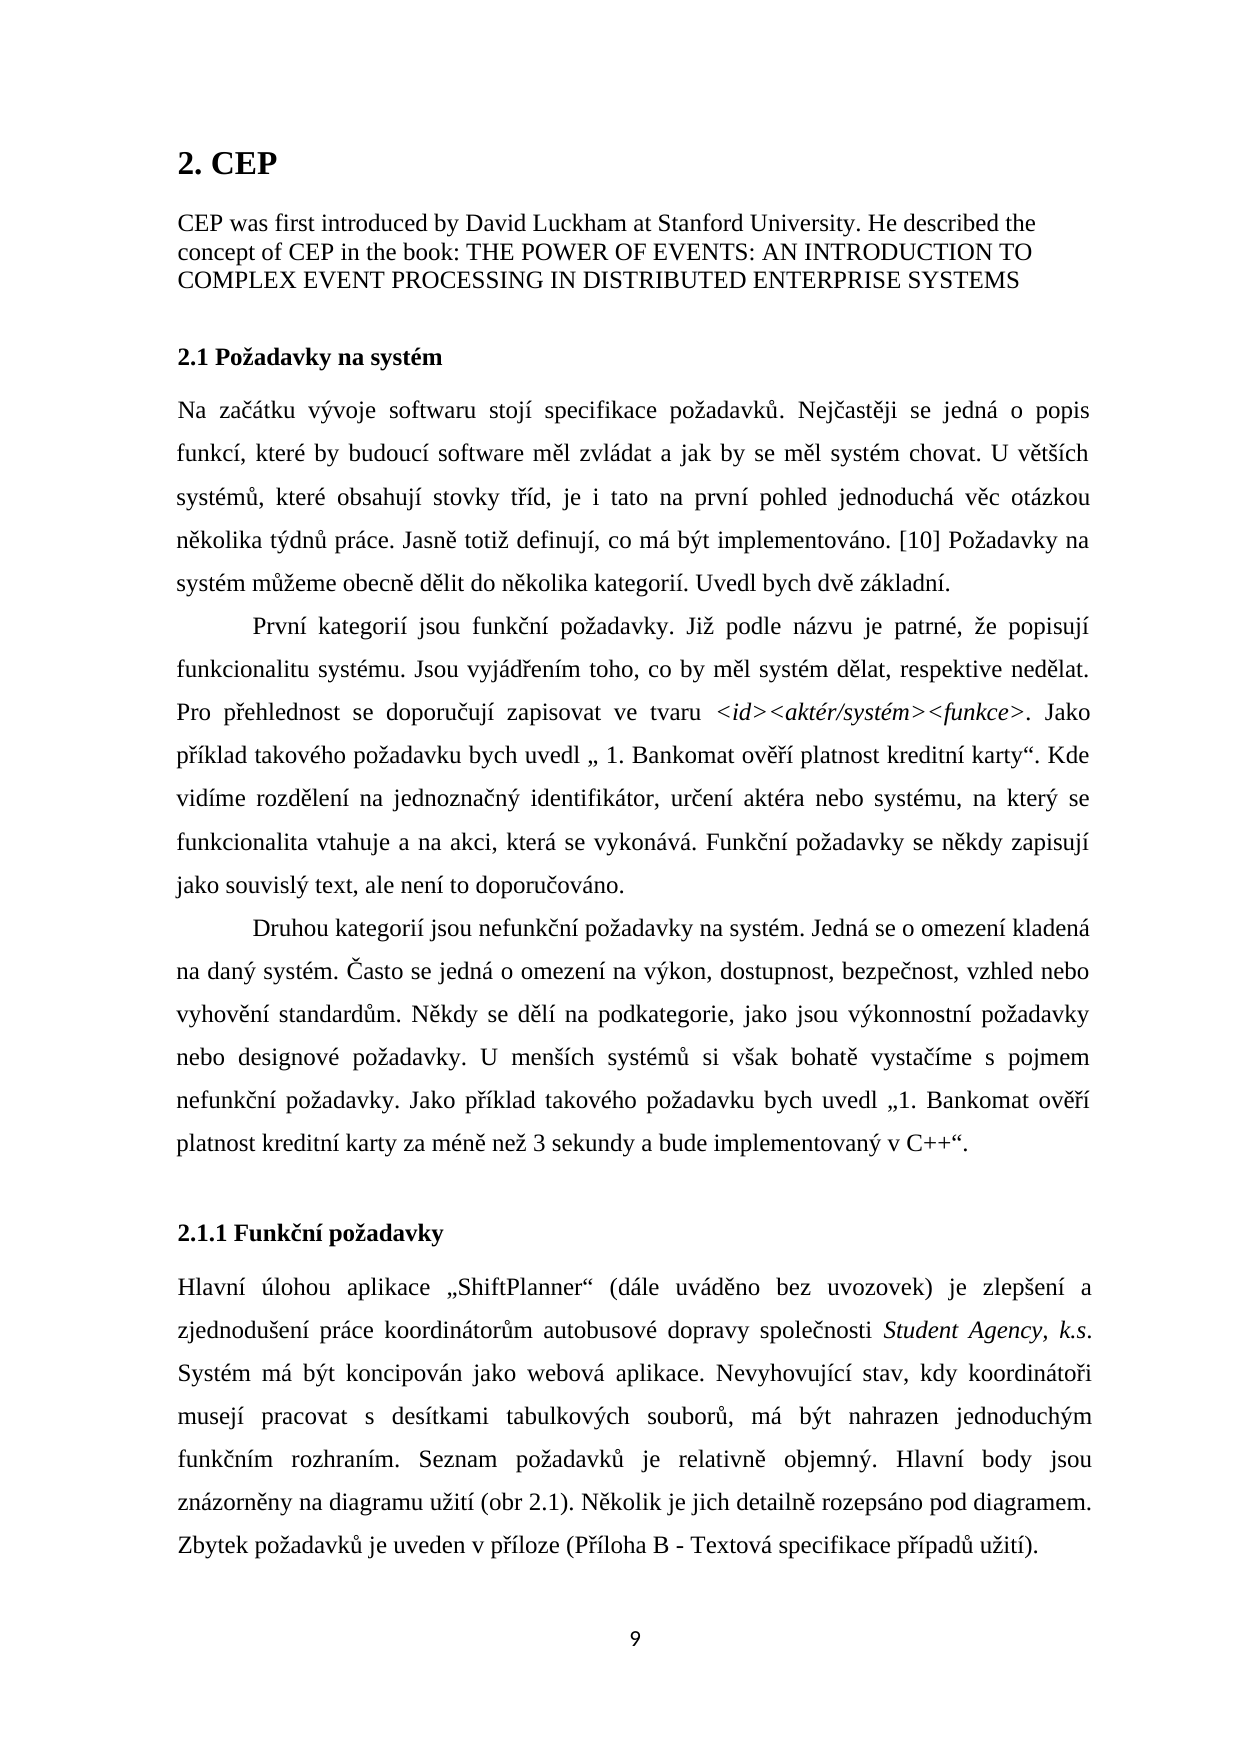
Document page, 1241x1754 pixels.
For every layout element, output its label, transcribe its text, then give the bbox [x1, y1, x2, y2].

subtitle 2.1 Požadavky na systém [177, 342, 1092, 370]
subtitle 2. CEP [177, 143, 1092, 181]
text První kategorií jsou funkční požadavky. Již podle názvu je patrné, že popisují funkcionalitu systému. Jsou vyjádřením toho, co by měl systém dělat, respektive nedělat. Pro přehlednost se doporučují zapisovat ve tvaru <id><aktér/systém><funkce>. Jako příklad takového požadavku bych uvedl „ 1. Bankomat ověří platnost kreditní karty“. Kde vidíme rozdělení na jednoznačný identifikátor, určení aktéra nebo systému, na který se funkcionalita vtahuje a na akci, která se vykonává. Funkční požadavky se někdy zapisují jako souvislý text, ale není to doporučováno. [176, 611, 1091, 898]
text Na začátku vývoje softwaru stojí specifikace požadavků. Nejčastěji se jedná o popis funkcí, které by budoucí software měl zvládat a jak by se měl systém chovat. U větších systémů, které obsahují stovky tříd, je i tato na první pohled jednoduchá věc otázkou několika týdnů práce. Jasně totiž definují, co má být implementováno. [10] Požadavky na systém můžeme obecně dělit do několika kategorií. Uvedl bych dvě základní. [176, 395, 1091, 597]
text CEP was first introduced by David Luckham at Stanford University. He described the concept of CEP in the book: THE POWER OF EVENTS: AN INTRODUCTION TO COMPLEX EVENT PROCESSING IN DISTRIBUTED ENTERPRISE SYSTEMS [177, 208, 1092, 294]
text Druhou kategorií jsou nefunkční požadavky na systém. Jedná se o omezení kladená na daný systém. Často se jedná o omezení na výkon, dostupnost, bezpečnost, vzhled nebo vyhovění standardům. Někdy se dělí na podkategorie, jako jsou výkonnostní požadavky nebo designové požadavky. U menších systémů si však bohatě vystačíme s pojmem nefunkční požadavky. Jako příklad takového požadavku bych uvedl „1. Bankomat ověří platnost kreditní karty za méně než 3 sekundy a bude implementovaný v C++“. [176, 913, 1091, 1157]
subtitle 2.1.1 Funkční požadavky [177, 1218, 1092, 1247]
text Hlavní úlohou aplikace „ShiftPlanner“ (dále uváděno bez uvozovek) je zlepšení a zjednodušení práce koordinátorům autobusové dopravy společnosti Student Agency, k.s. Systém má být koncipován jako webová aplikace. Nevyhovující stav, kdy koordinátoři musejí pracovat s desítkami tabulkových souborů, má být nahrazen jednoduchým funkčním rozhraním. Seznam požadavků je relativně objemný. Hlavní body jsou znázorněny na diagramu užití (obr 2.1). Několik je jich detailně rozepsáno pod diagramem. Zbytek požadavků je uveden v příloze (Příloha B - Textová specifikace případů užití). [177, 1272, 1092, 1559]
